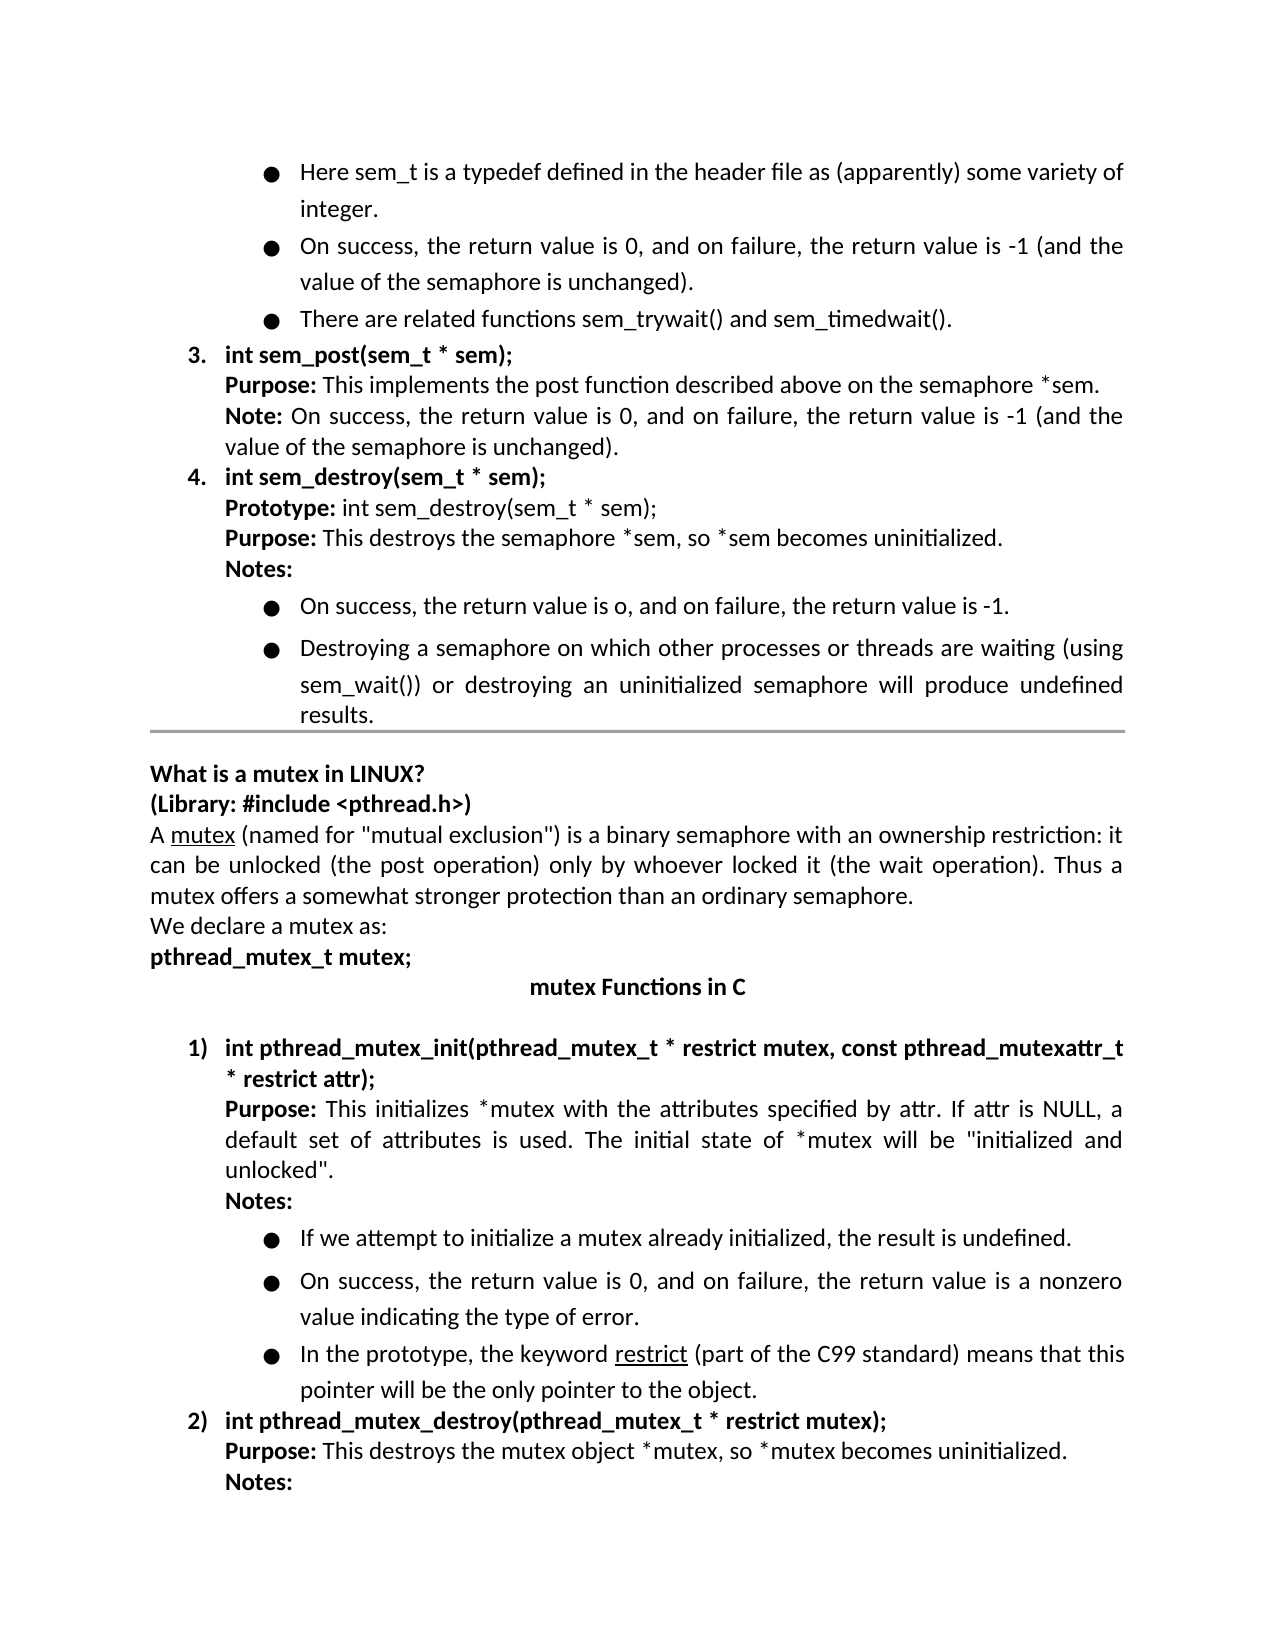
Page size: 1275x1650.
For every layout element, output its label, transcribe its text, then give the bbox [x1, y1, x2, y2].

text mutex Functions in C [150, 971, 1125, 1002]
text Notes: [225, 1185, 1125, 1216]
list In the prototype, the keyword restrict (part of the C99 standard) means that this pointer will be the only pointer to the object. [262, 1332, 1125, 1405]
list int pthread_mutex_init(pthread_mutex_t * restrict mutex, const pthread_mutexattr_t * restrict attr); [187, 1032, 1125, 1093]
list Destroying a semaphore on which other processes or threads are waiting (using sem_wait()) or destroying an uninitialized semaphore will produce undefined results. [262, 626, 1125, 729]
list On success, the return value is o, and on failure, the return value is -1. [262, 583, 1125, 626]
text Purpose: This destroys the semaphore *sem, so *sem becomes uninitialized. [225, 522, 1125, 553]
text Purpose: This destroys the mutex object *mutex, so *mutex becomes uninitialized. [225, 1435, 1125, 1466]
text Purpose: This initializes *mutex with the attributes specified by attr. If attr is NULL, a default set of attributes is used. The initial state of *mutex will be "initialized and unlocked". [225, 1093, 1125, 1185]
text Prototype: int sem_destroy(sem_t * sem); [225, 492, 1125, 522]
text pthread_mutex_t mutex; [150, 941, 1125, 971]
list On success, the return value is 0, and on failure, the return value is -1 (and the value of the semaphore is unchanged). [262, 223, 1125, 296]
text What is a mutex in LINUX? [150, 758, 1125, 788]
text (Library: #include <pthread.h>) [150, 788, 1125, 819]
list int pthread_mutex_destroy(pthread_mutex_t * restrict mutex); [187, 1405, 1125, 1435]
text We declare a mutex as: [150, 910, 1125, 941]
list There are related functions sem_trywait() and sem_timedwait(). [262, 296, 1125, 339]
list int sem_destroy(sem_t * sem); [187, 461, 1125, 492]
text Notes: [225, 1466, 1125, 1496]
list On success, the return value is 0, and on failure, the return value is a nonzero value indicating the type of error. [262, 1258, 1125, 1332]
text A mutex (named for "mutual exclusion") is a binary semaphore with an ownership restriction: it can be unlocked (the post operation) only by whoever locked it (the wait operation). Thus a mutex offers a somewhat stronger protection than an ordinary semaphore. [150, 819, 1125, 910]
list int sem_post(sem_t * sem); [187, 339, 1125, 370]
list If we attempt to initialize a mutex already initialized, the result is undefined. [262, 1216, 1125, 1258]
text Purpose: This implements the post function described above on the semaphore *sem. [187, 370, 1125, 400]
list Here sem_t is a typedef defined in the header file as (apparently) some variety of integer. [262, 150, 1125, 223]
text Note: On success, the return value is 0, and on failure, the return value is -1 (and the value of the semaphore is unchanged). [225, 400, 1125, 461]
text Notes: [225, 553, 1125, 583]
